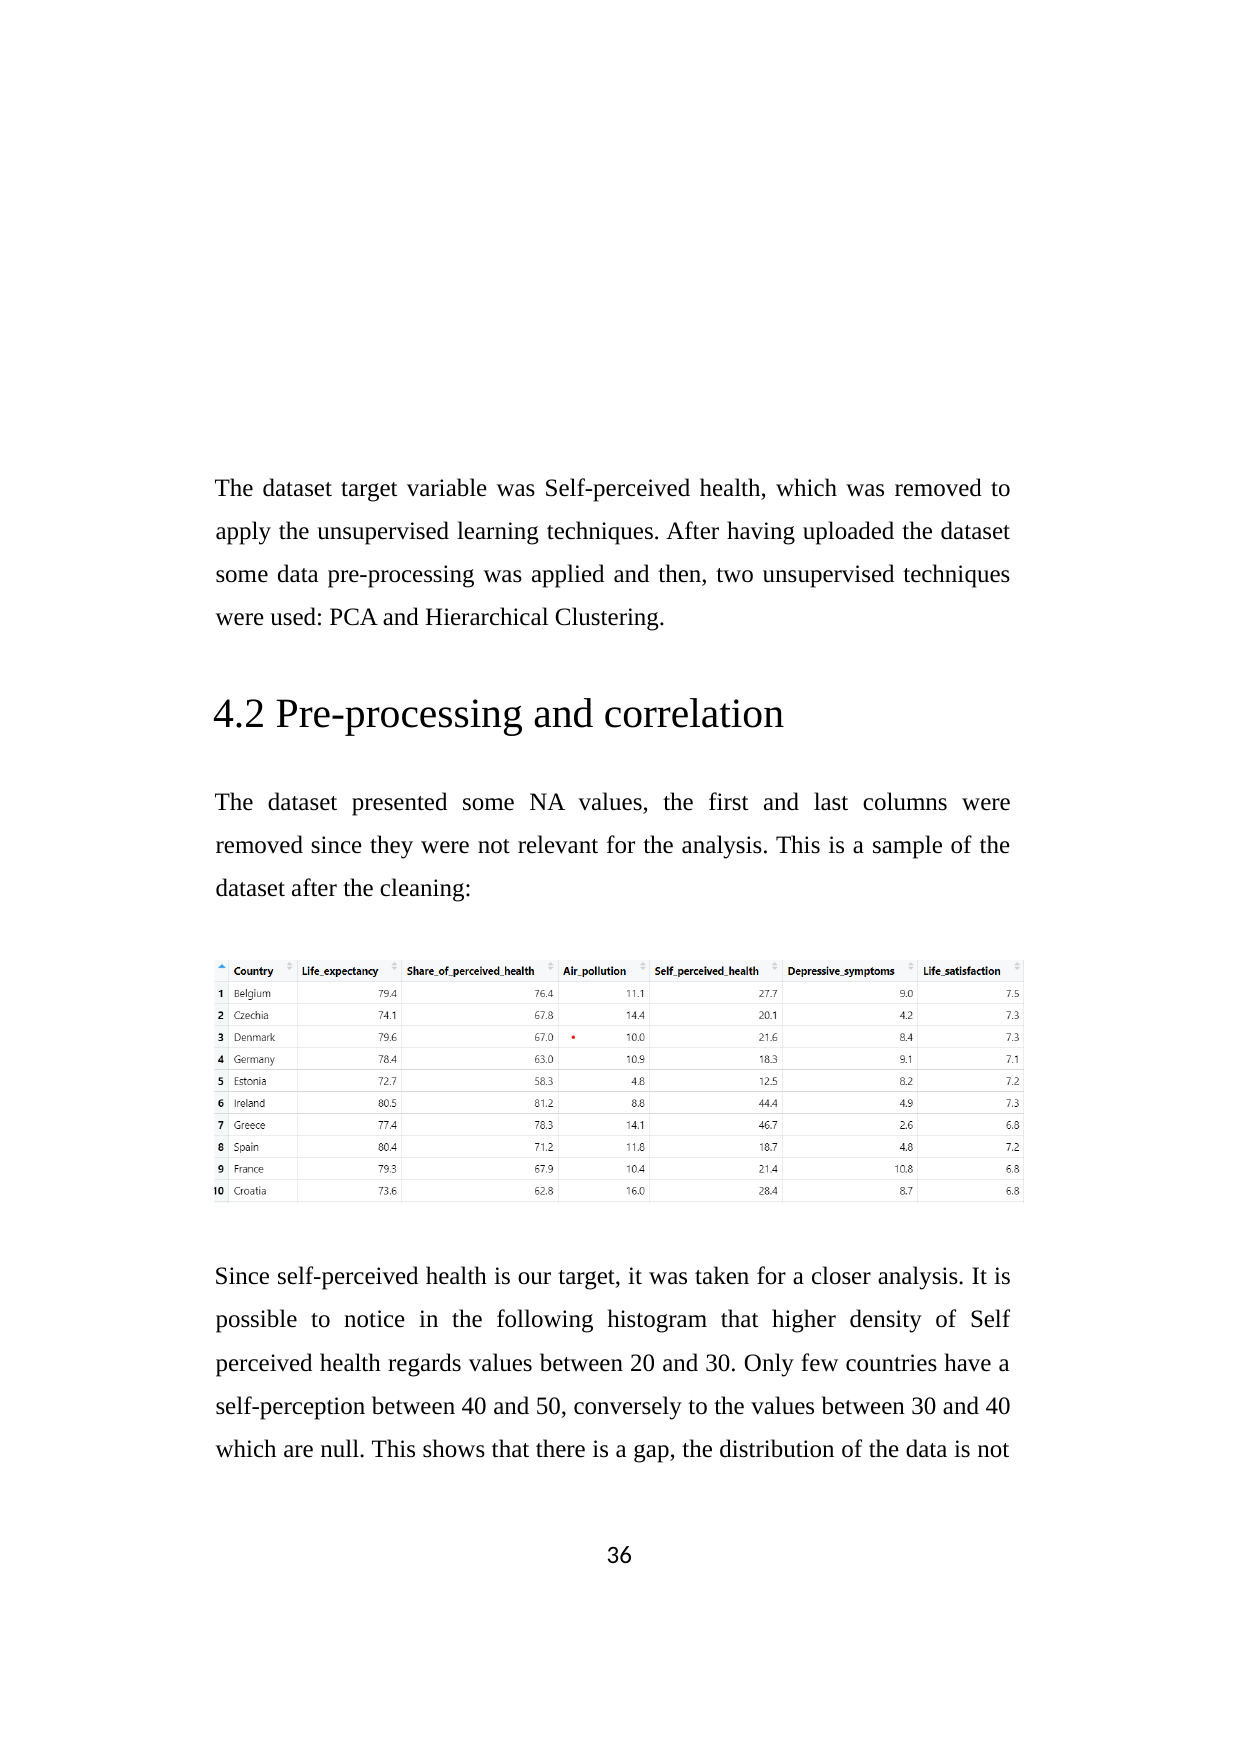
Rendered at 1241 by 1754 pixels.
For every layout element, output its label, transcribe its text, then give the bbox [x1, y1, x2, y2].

text The dataset target variable was Self-perceived health, which was removed to apply the unsupervised learning techniques. After having uploaded the dataset some data pre-processing was applied and then, two unsupervised techniques were used: PCA and Hierarchical Clustering. [214, 473, 1011, 631]
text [214, 1261, 1011, 1463]
text The dataset presented some NA values, the first and last columns were removed since they were not relevant for the analysis. This is a sample of the dataset after the cleaning: [214, 787, 1011, 902]
subtitle 4.2 Pre-processing and correlation [213, 689, 1011, 737]
picture [214, 960, 1024, 1203]
